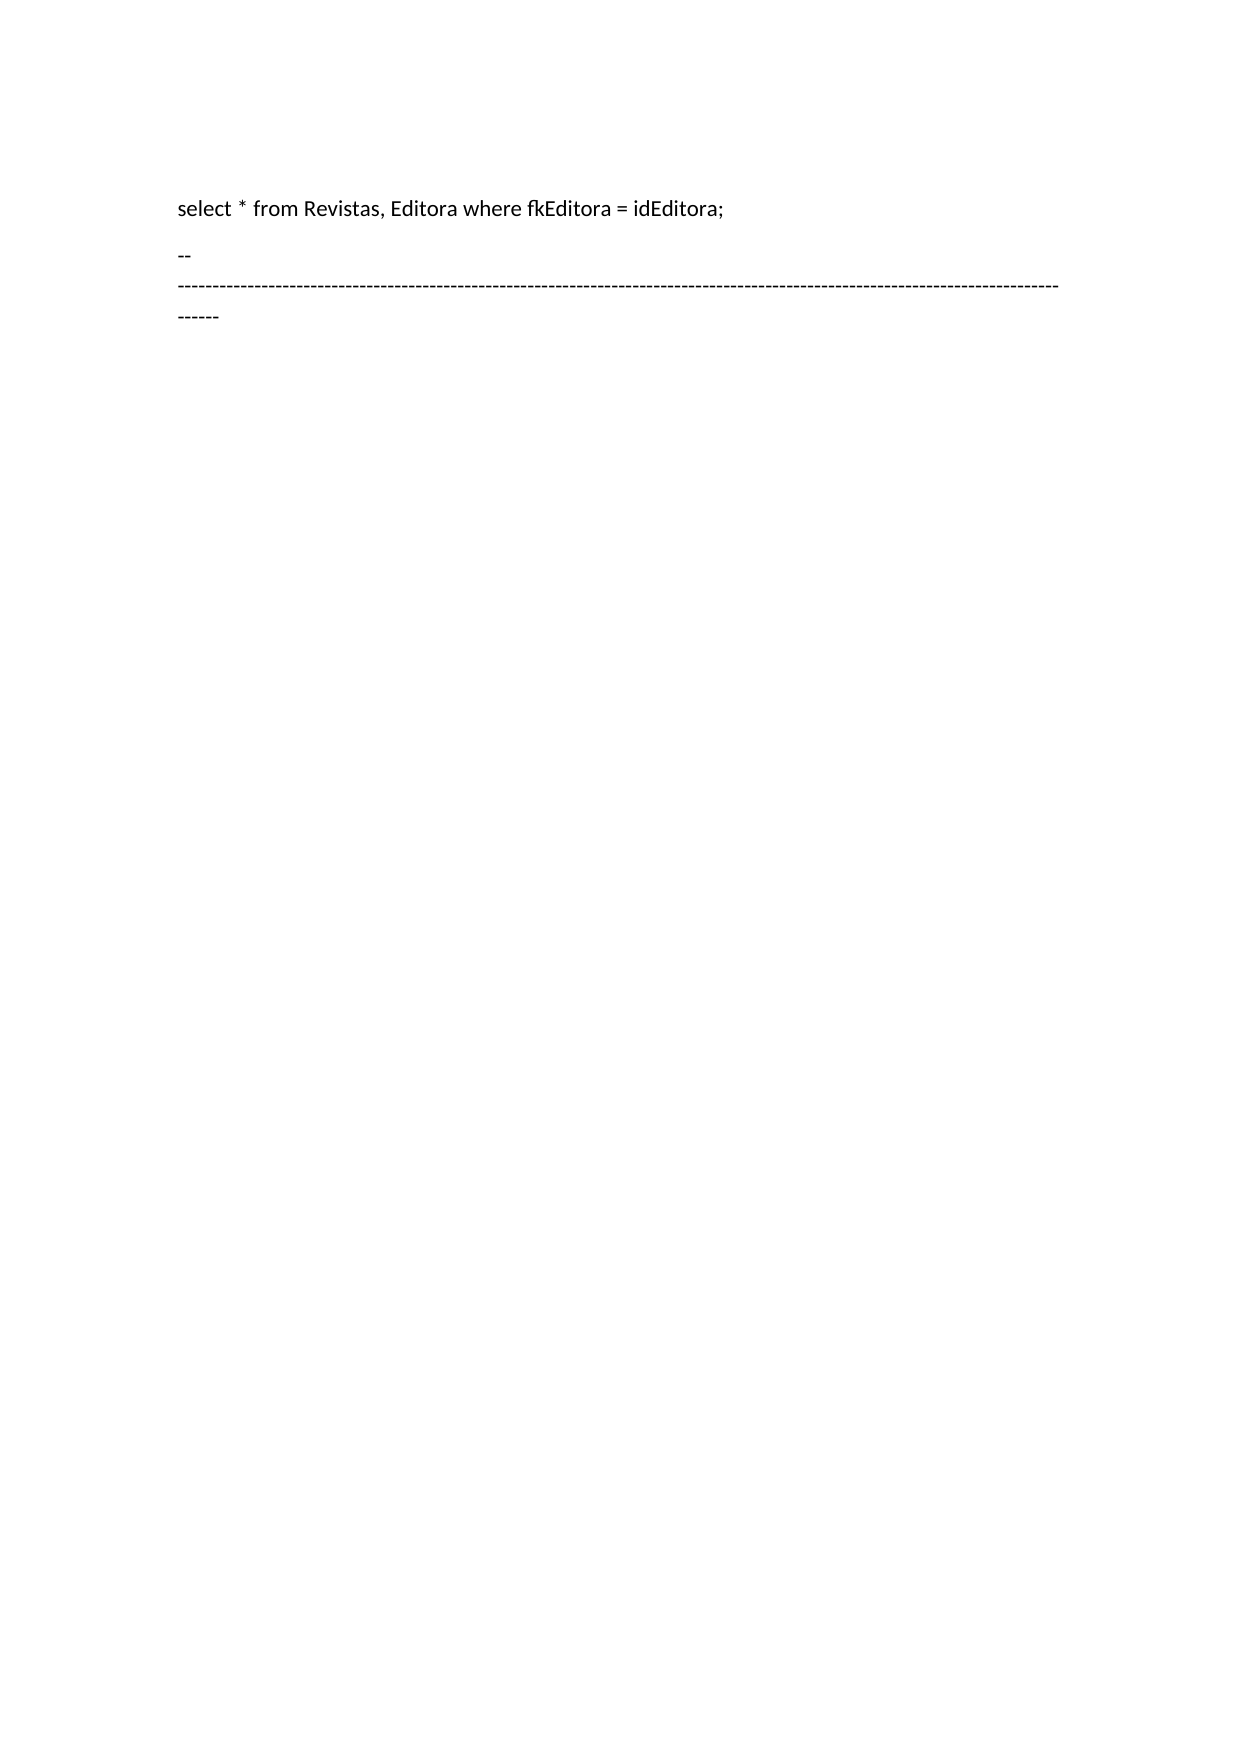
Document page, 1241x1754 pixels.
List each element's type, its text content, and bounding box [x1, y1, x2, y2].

text select * from Revistas, Editora where fkEditora = idEditora; [177, 194, 1063, 222]
text -- ------------------------------------------------------------------------------------------------------------------------------------ [177, 241, 1063, 330]
